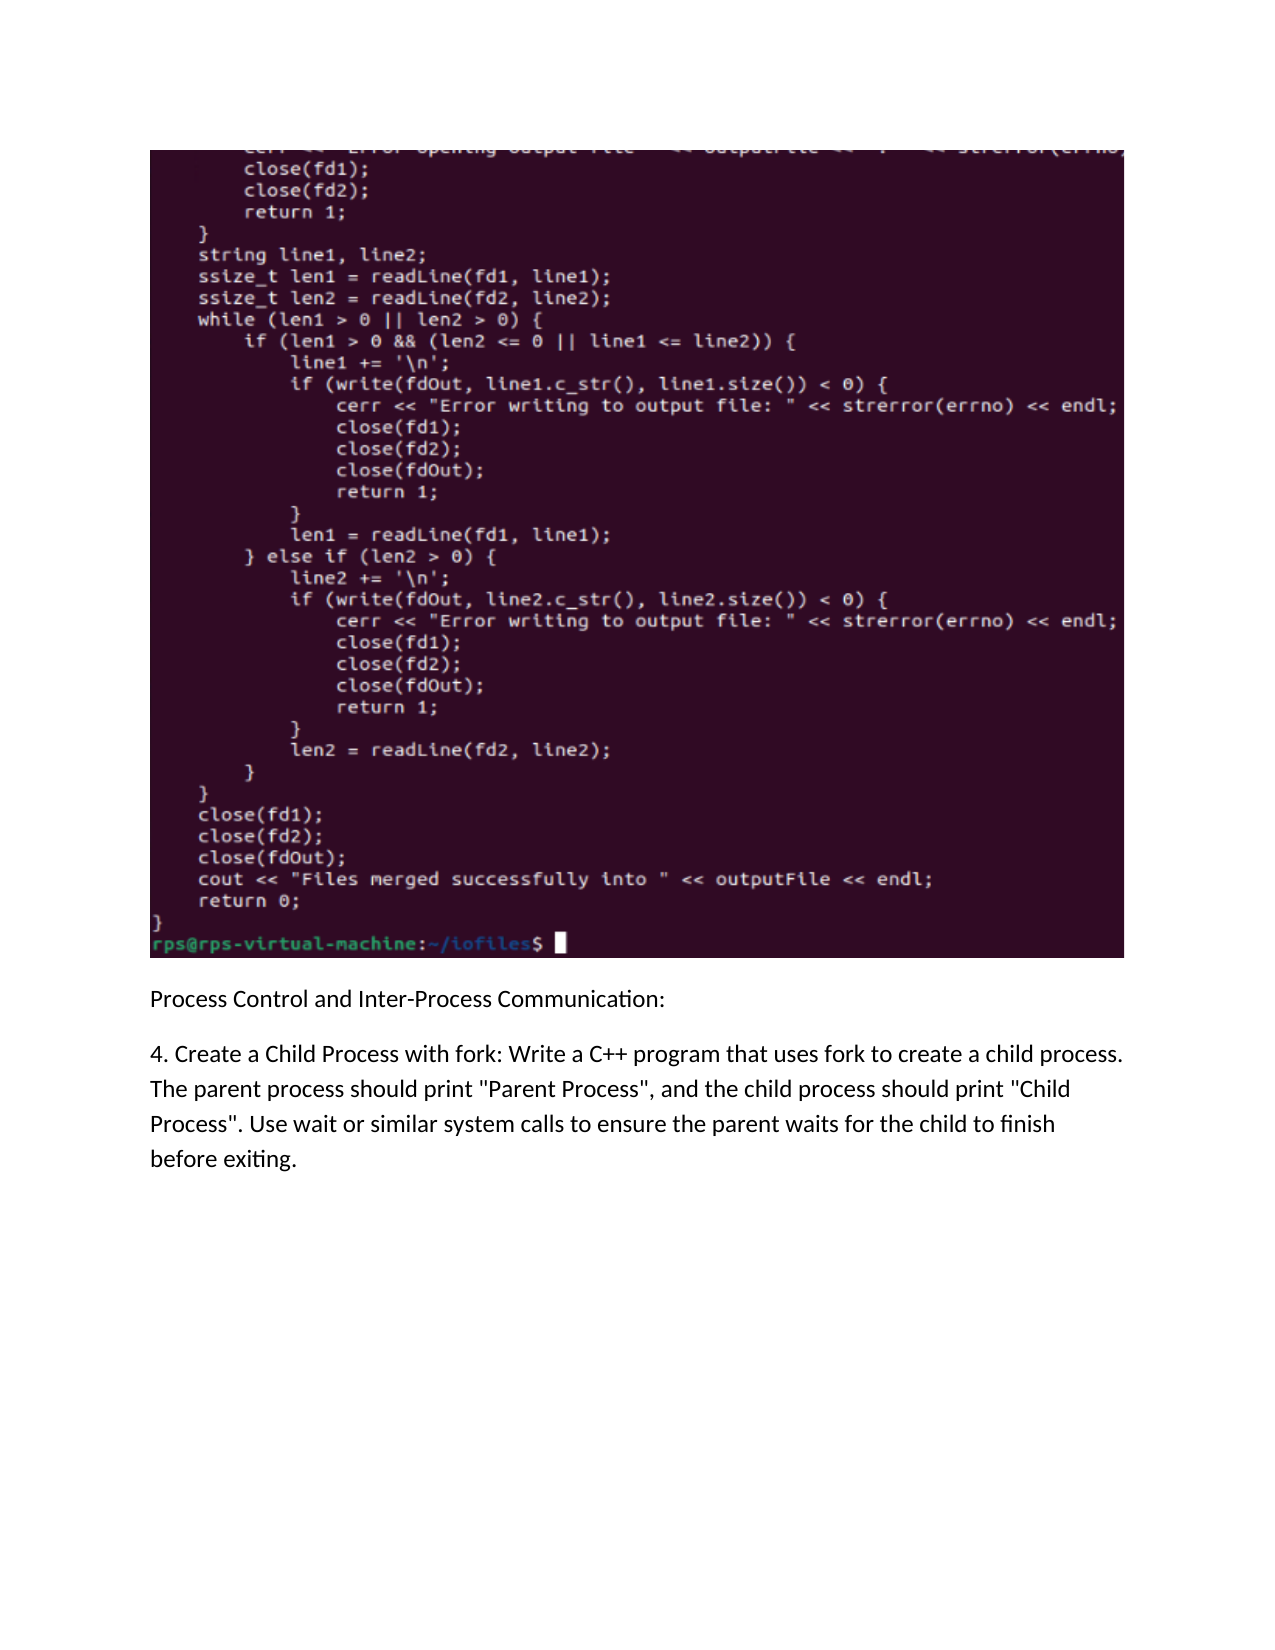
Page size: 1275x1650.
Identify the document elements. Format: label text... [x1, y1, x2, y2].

picture [150, 150, 1125, 958]
text 4. Create a Child Process with fork: Write a C++ program that uses fork to create a child process. The parent process should print "Parent Process", and the child process should print "Child Process". Use wait or similar system calls to ensure the parent waits for the child to finish before exiting. [150, 1039, 1125, 1174]
text Process Control and Inter-Process Communication: [150, 983, 1125, 1013]
